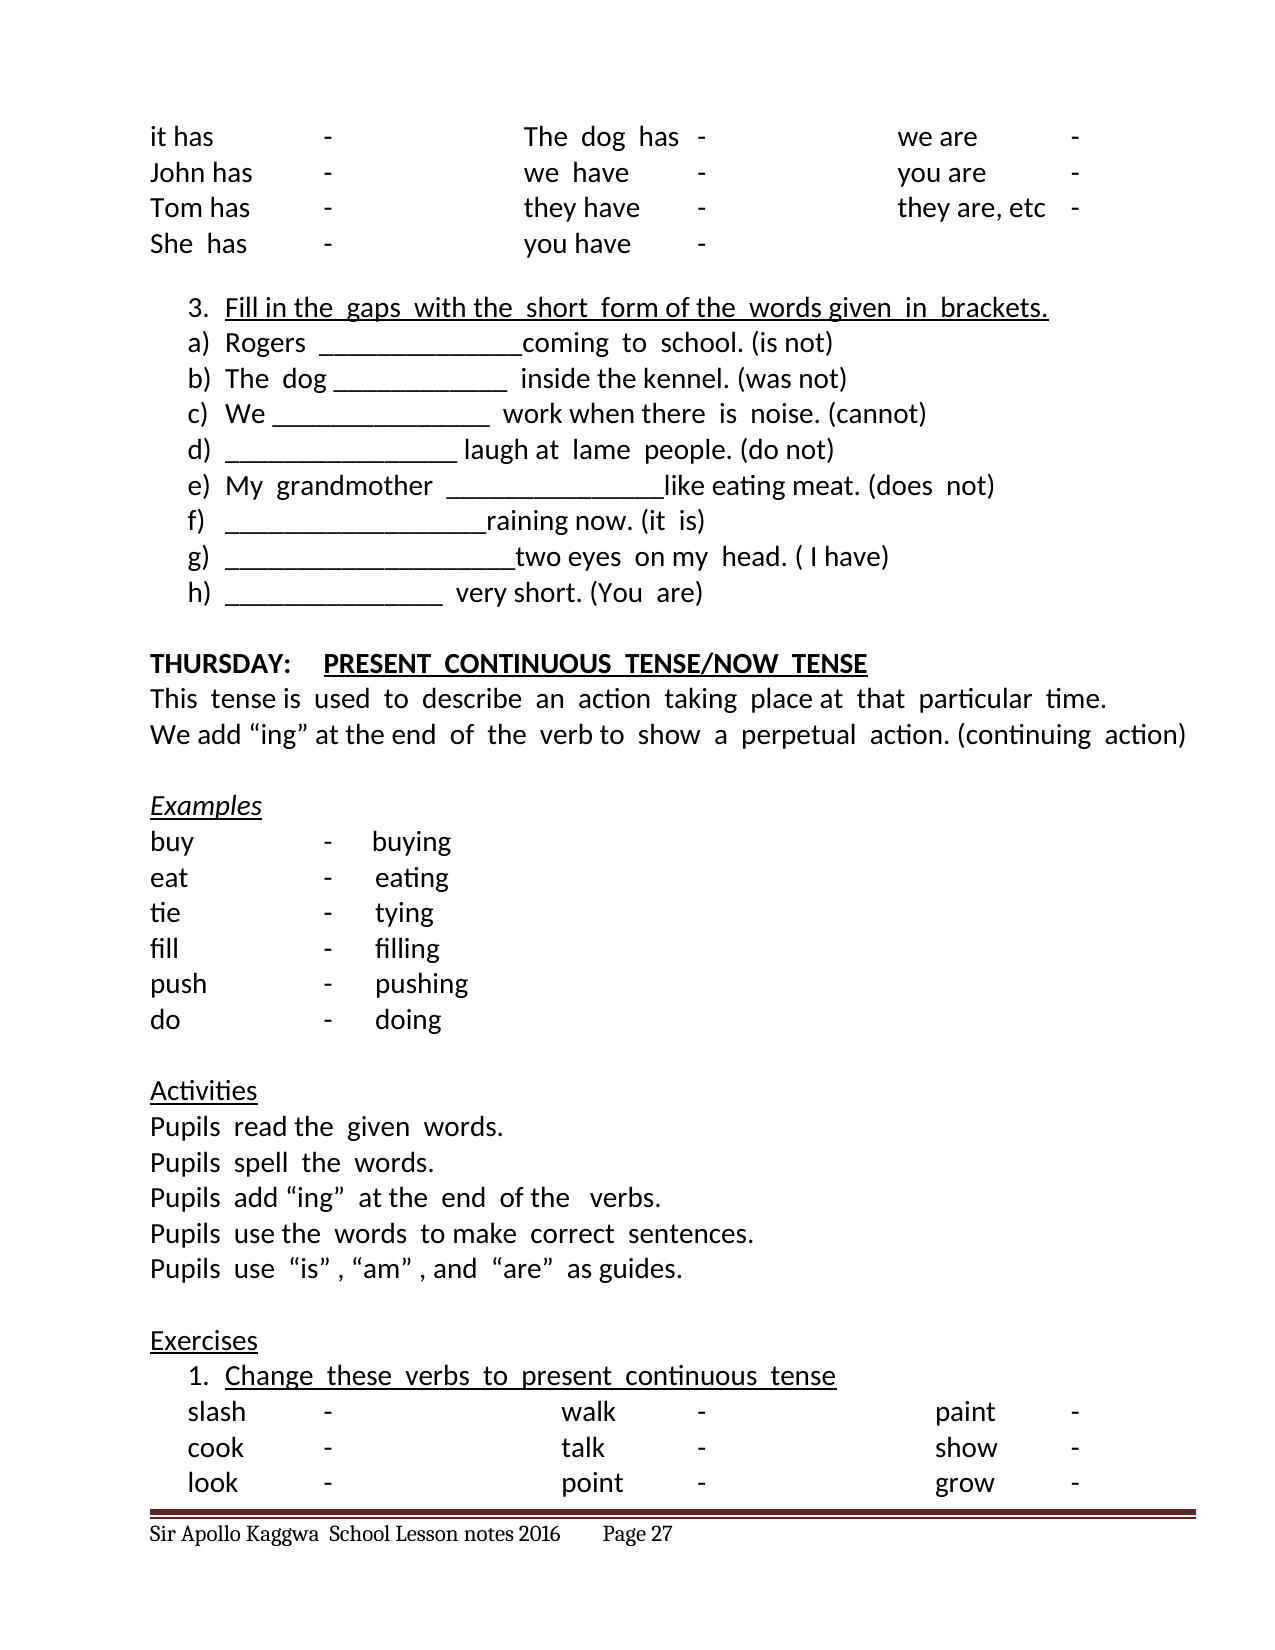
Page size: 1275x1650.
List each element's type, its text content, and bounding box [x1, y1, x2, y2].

list ____________________two eyes on my head. ( I have) [187, 538, 1196, 574]
text push - pushing [150, 966, 1196, 1001]
text Pupils use “is” , “am” , and “are” as guides. [150, 1251, 1196, 1286]
text do - doing [150, 1001, 1196, 1037]
text tie - tying [150, 894, 1196, 930]
text point - [561, 1464, 822, 1500]
list We _______________ work when there is noise. (cannot) [187, 396, 1196, 431]
text Exercises [150, 1322, 1196, 1357]
list Change these verbs to present continuous tense [187, 1357, 1196, 1393]
text The dog has - [524, 118, 822, 154]
text grow - [935, 1464, 1196, 1500]
text we have - [524, 154, 822, 189]
text eat - eating [150, 859, 1196, 894]
list ________________ laugh at lame people. (do not) [187, 431, 1196, 467]
list Fill in the gaps with the short form of the words given in brackets. [187, 289, 1196, 324]
text walk - [561, 1393, 822, 1429]
list _______________ very short. (You are) [187, 574, 1196, 609]
text Examples [150, 787, 1196, 823]
text they are, etc - [897, 189, 1196, 225]
list Rogers ______________coming to school. (is not) [187, 324, 1196, 360]
text Pupils use the words to make correct sentences. [150, 1215, 1196, 1251]
list My grandmother _______________like eating meat. (does not) [187, 467, 1196, 502]
text Pupils read the given words. [150, 1108, 1196, 1144]
text slash - [187, 1393, 449, 1429]
list The dog ____________ inside the kennel. (was not) [187, 360, 1196, 396]
text fill - filling [150, 930, 1196, 966]
text paint - [935, 1393, 1196, 1429]
text look - [187, 1464, 449, 1500]
text you are - [897, 154, 1196, 189]
text Tom has - [150, 189, 449, 225]
text THURSDAY: PRESENT CONTINUOUS TENSE/NOW TENSE [150, 645, 1196, 681]
list __________________raining now. (it is) [187, 502, 1196, 538]
text We add “ing” at the end of the verb to show a perpetual action. (continuing action) [150, 716, 1196, 752]
text Pupils spell the words. [150, 1144, 1196, 1179]
text John has - [150, 154, 449, 189]
text you have - [524, 225, 822, 261]
text show - [935, 1429, 1196, 1464]
text cook - [187, 1429, 449, 1464]
text Activities [150, 1072, 1196, 1108]
text they have - [524, 189, 822, 225]
text Pupils add “ing” at the end of the verbs. [150, 1179, 1196, 1215]
text She has - [150, 225, 449, 261]
text it has - [150, 118, 449, 154]
text talk - [561, 1429, 822, 1464]
text we are - [897, 118, 1196, 154]
text buy - buying [150, 823, 1196, 859]
text This tense is used to describe an action taking place at that particular time. [150, 681, 1196, 716]
